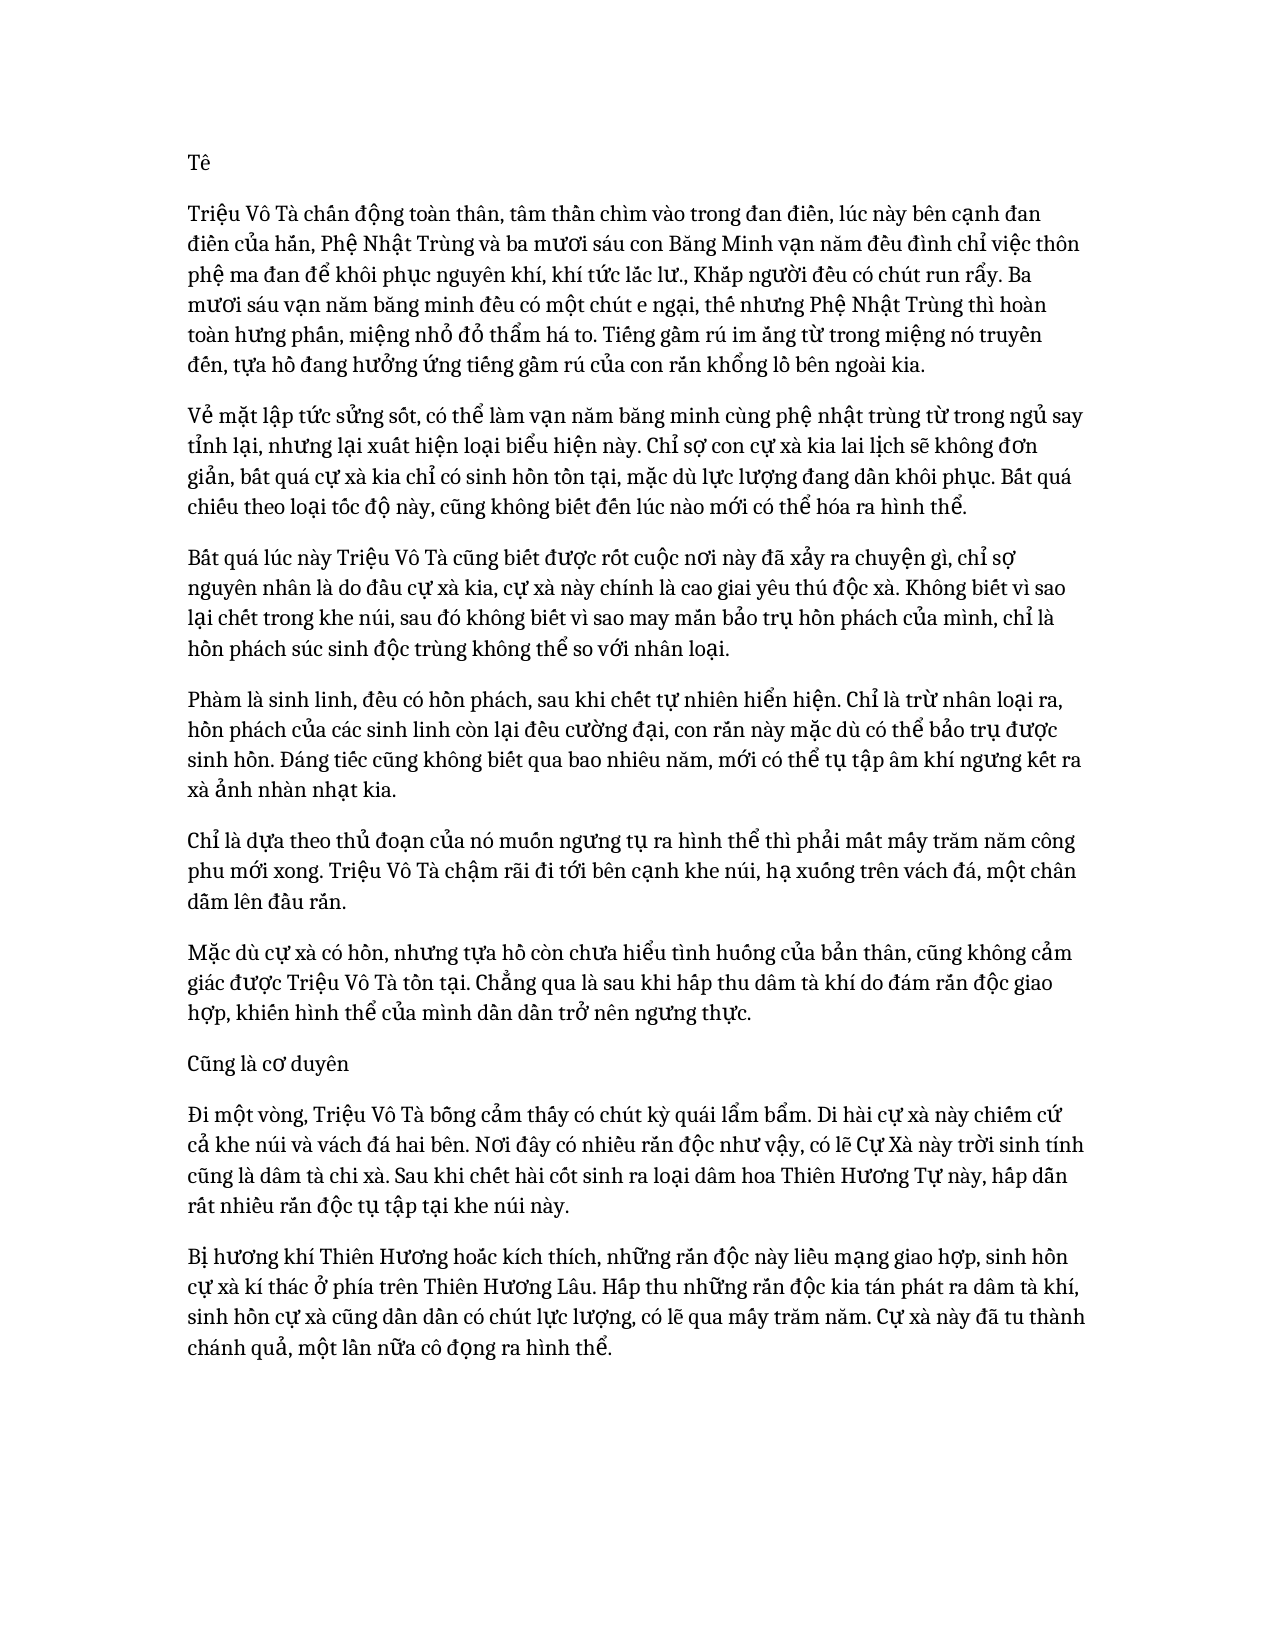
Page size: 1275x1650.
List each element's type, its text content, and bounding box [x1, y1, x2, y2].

text Triệu Vô Tà chấn động toàn thân, tâm thần chìm vào trong đan điền, lúc này bên cạnh đan điền của hắn, Phệ Nhật Trùng và ba mươi sáu con Băng Minh vạn năm đều đình chỉ việc thôn phệ ma đan để khôi phục nguyên khí, khí tức lắc lư., Khắp người đều có chút run rẩy. Ba mươi sáu vạn năm băng minh đều có một chút e ngại, thế nhưng Phệ Nhật Trùng thì hoàn toàn hưng phấn, miệng nhỏ đỏ thẩm há to. Tiếng gầm rú im ắng từ trong miệng nó truyền đến, tựa hồ đang hưởng ứng tiếng gầm rú của con rắn khổng lồ bên ngoài kia. [187, 201, 1087, 378]
text Chỉ là dựa theo thủ đoạn của nó muốn ngưng tụ ra hình thể thì phải mất mấy trăm năm công phu mới xong. Triệu Vô Tà chậm rãi đi tới bên cạnh khe núi, hạ xuống trên vách đá, một chân dẫm lên đầu rắn. [187, 828, 1087, 915]
text Cũng là cơ duyên [187, 1051, 1087, 1077]
text Bất quá lúc này Triệu Vô Tà cũng biết được rốt cuộc nơi này đã xảy ra chuyện gì, chỉ sợ nguyên nhân là do đầu cự xà kia, cự xà này chính là cao giai yêu thú độc xà. Không biết vì sao lại chết trong khe núi, sau đó không biết vì sao may mắn bảo trụ hồn phách của mình, chỉ là hồn phách súc sinh độc trùng không thể so với nhân loại. [187, 545, 1087, 662]
text Phàm là sinh linh, đều có hồn phách, sau khi chết tự nhiên hiển hiện. Chỉ là trừ nhân loại ra, hồn phách của các sinh linh còn lại đều cường đại, con rắn này mặc dù có thể bảo trụ được sinh hồn. Đáng tiếc cũng không biết qua bao nhiêu năm, mới có thể tụ tập âm khí ngưng kết ra xà ảnh nhàn nhạt kia. [187, 686, 1087, 803]
text Bị hương khí Thiên Hương hoắc kích thích, những rắn độc này liều mạng giao hợp, sinh hồn cự xà kí thác ở phía trên Thiên Hương Lâu. Hấp thu những rắn độc kia tán phát ra dâm tà khí, sinh hồn cự xà cũng dần dần có chút lực lượng, có lẽ qua mấy trăm năm. Cự xà này đã tu thành chánh quả, một lần nữa cô đọng ra hình thể. [187, 1244, 1087, 1361]
text Tê [187, 150, 1087, 176]
text Đi một vòng, Triệu Vô Tà bỗng cảm thấy có chút kỳ quái lẩm bẩm. Di hài cự xà này chiếm cứ cả khe núi và vách đá hai bên. Nơi đây có nhiều rắn độc như vậy, có lẽ Cự Xà này trời sinh tính cũng là dâm tà chi xà. Sau khi chết hài cốt sinh ra loại dâm hoa Thiên Hương Tự này, hấp dẫn rất nhiều rắn độc tụ tập tại khe núi này. [187, 1102, 1087, 1219]
text Mặc dù cự xà có hồn, nhưng tựa hồ còn chưa hiểu tình huống của bản thân, cũng không cảm giác được Triệu Vô Tà tồn tại. Chẳng qua là sau khi hấp thu dâm tà khí do đám rắn độc giao hợp, khiến hình thể của mình dần dần trở nên ngưng thực. [187, 939, 1087, 1026]
text Vẻ mặt lập tức sửng sốt, có thể làm vạn năm băng minh cùng phệ nhật trùng từ trong ngủ say tỉnh lại, nhưng lại xuất hiện loại biểu hiện này. Chỉ sợ con cự xà kia lai lịch sẽ không đơn giản, bất quá cự xà kia chỉ có sinh hồn tồn tại, mặc dù lực lượng đang dần khôi phục. Bất quá chiếu theo loại tốc độ này, cũng không biết đến lúc nào mới có thể hóa ra hình thể. [187, 403, 1087, 520]
